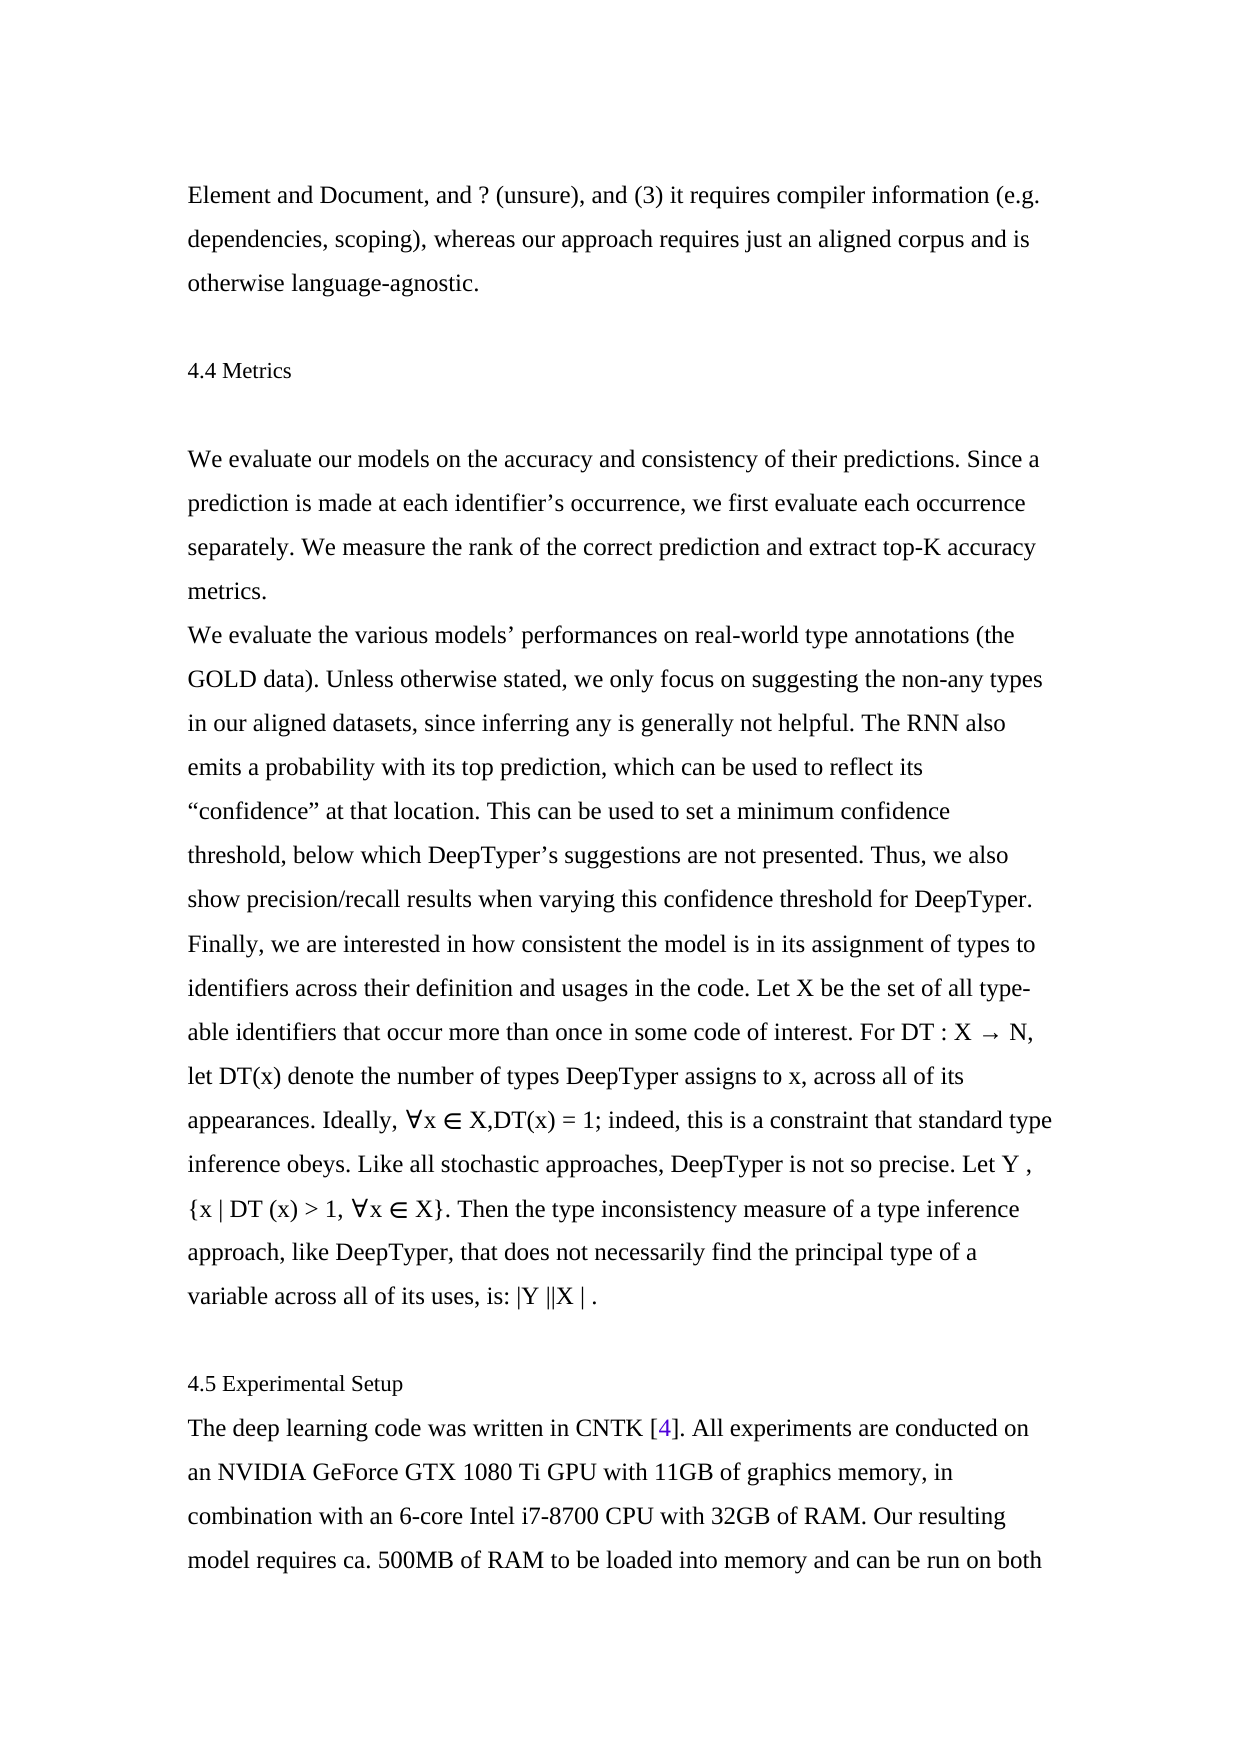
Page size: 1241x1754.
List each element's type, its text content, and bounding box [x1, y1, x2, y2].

text We evaluate our models on the accuracy and consistency of their predictions. Since a prediction is made at each identifier’s occurrence, we first evaluate each occurrence separately. We measure the rank of the correct prediction and extract top-K accuracy metrics. [187, 436, 1053, 613]
text 4.4 Metrics [187, 348, 1053, 392]
text 4.5 Experimental Setup [187, 1362, 1053, 1406]
text We evaluate the various models’ performances on real-world type annotations (the GOLD data). Unless otherwise stated, we only focus on suggesting the non-any types in our aligned datasets, since inferring any is generally not helpful. The RNN also emits a probability with its top prediction, which can be used to reflect its “confidence” at that location. This can be used to set a minimum confidence threshold, below which DeepTyper’s suggestions are not presented. Thus, we also show precision/recall results when varying this confidence threshold for DeepTyper. Finally, we are interested in how consistent the model is in its assignment of types to identifiers across their definition and usages in the code. Let X be the set of all type-able identifiers that occur more than once in some code of interest. For DT : X → N, let DT(x) denote the number of types DeepTyper assigns to x, across all of its appearances. Ideally, ∀x ∈ X,DT(x) = 1; indeed, this is a constraint that standard type inference obeys. Like all stochastic approaches, DeepTyper is not so precise. Let Y , {x | DT (x) > 1, ∀x ∈ X}. Then the type inconsistency measure of a type inference approach, like DeepTyper, that does not necessarily find the principal type of a variable across all of its uses, is: |Y ||X | . [187, 613, 1053, 1318]
